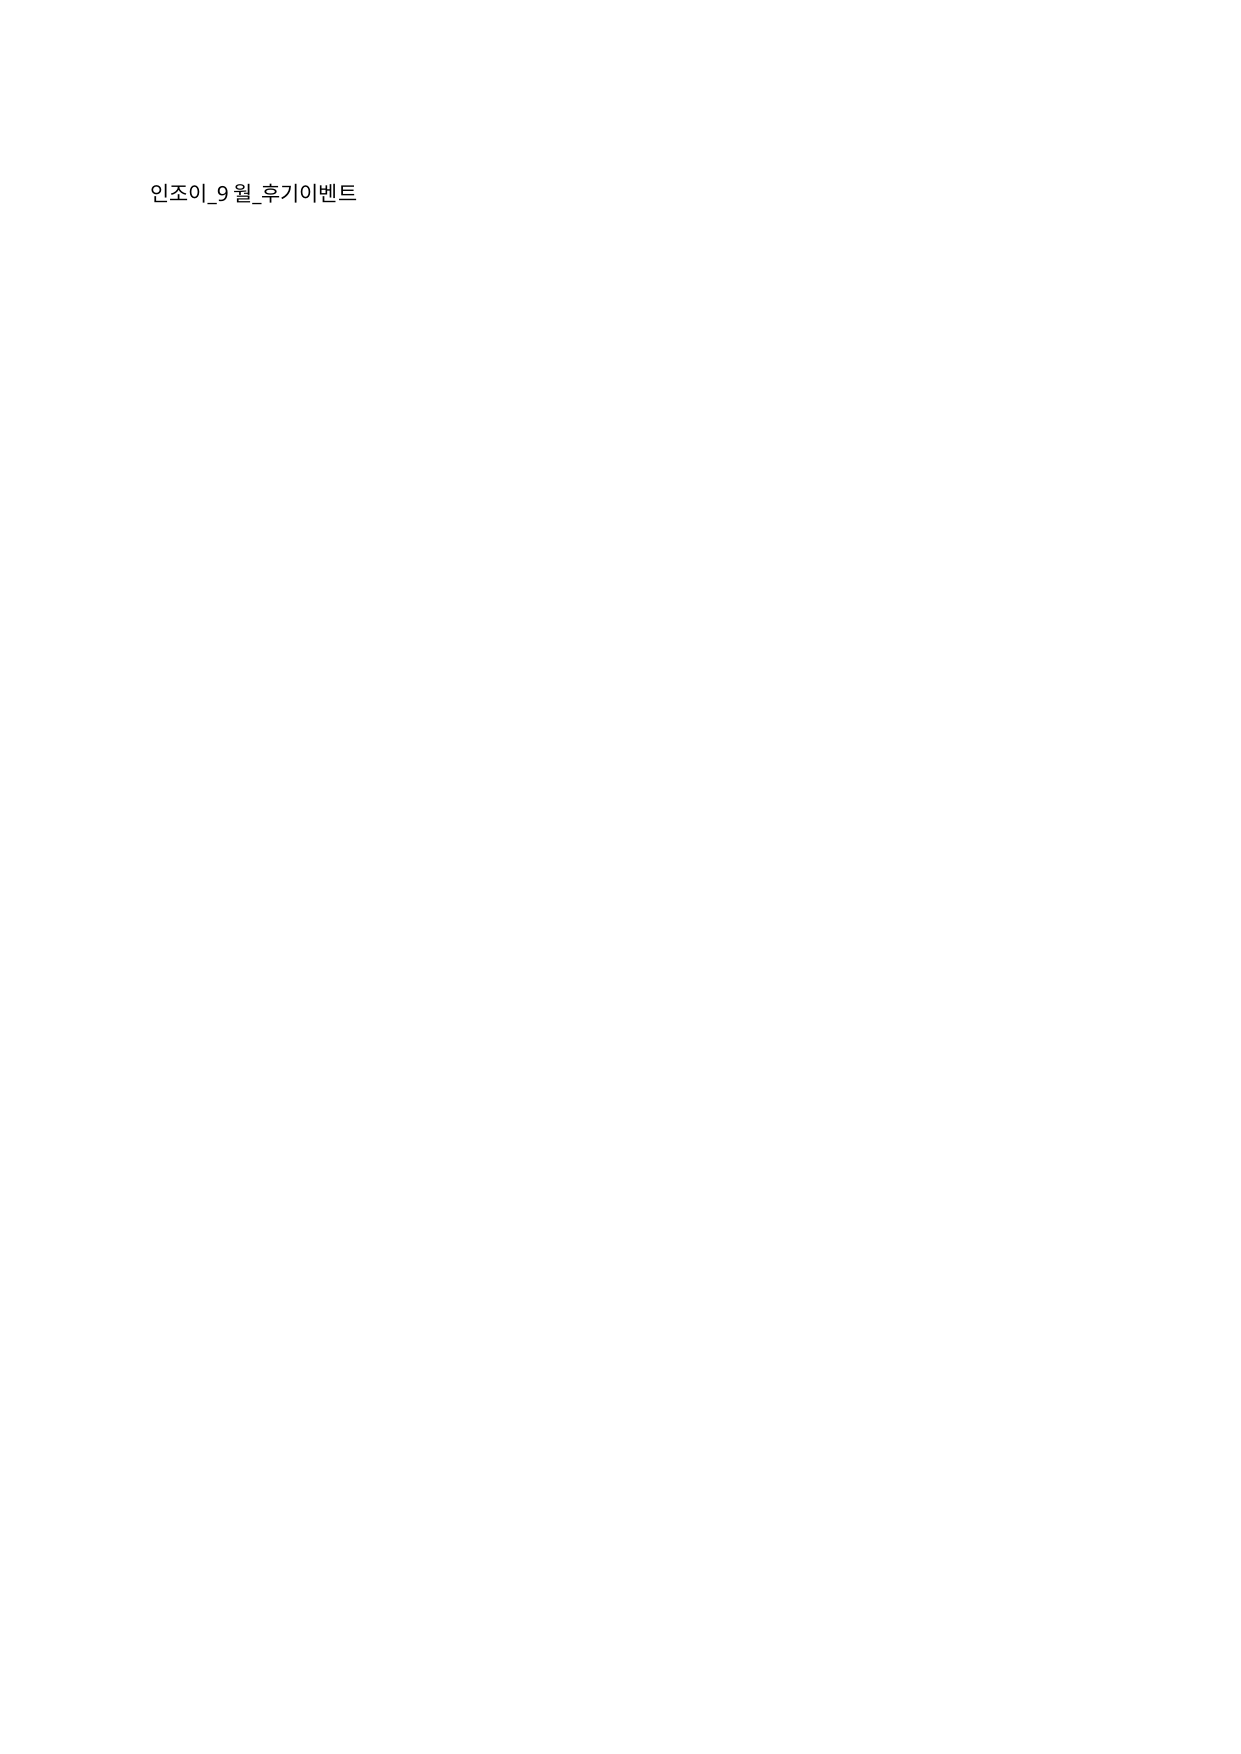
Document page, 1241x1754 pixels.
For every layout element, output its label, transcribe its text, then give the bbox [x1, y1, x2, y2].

text 인조이_9월_후기이벤트 [150, 177, 1090, 207]
